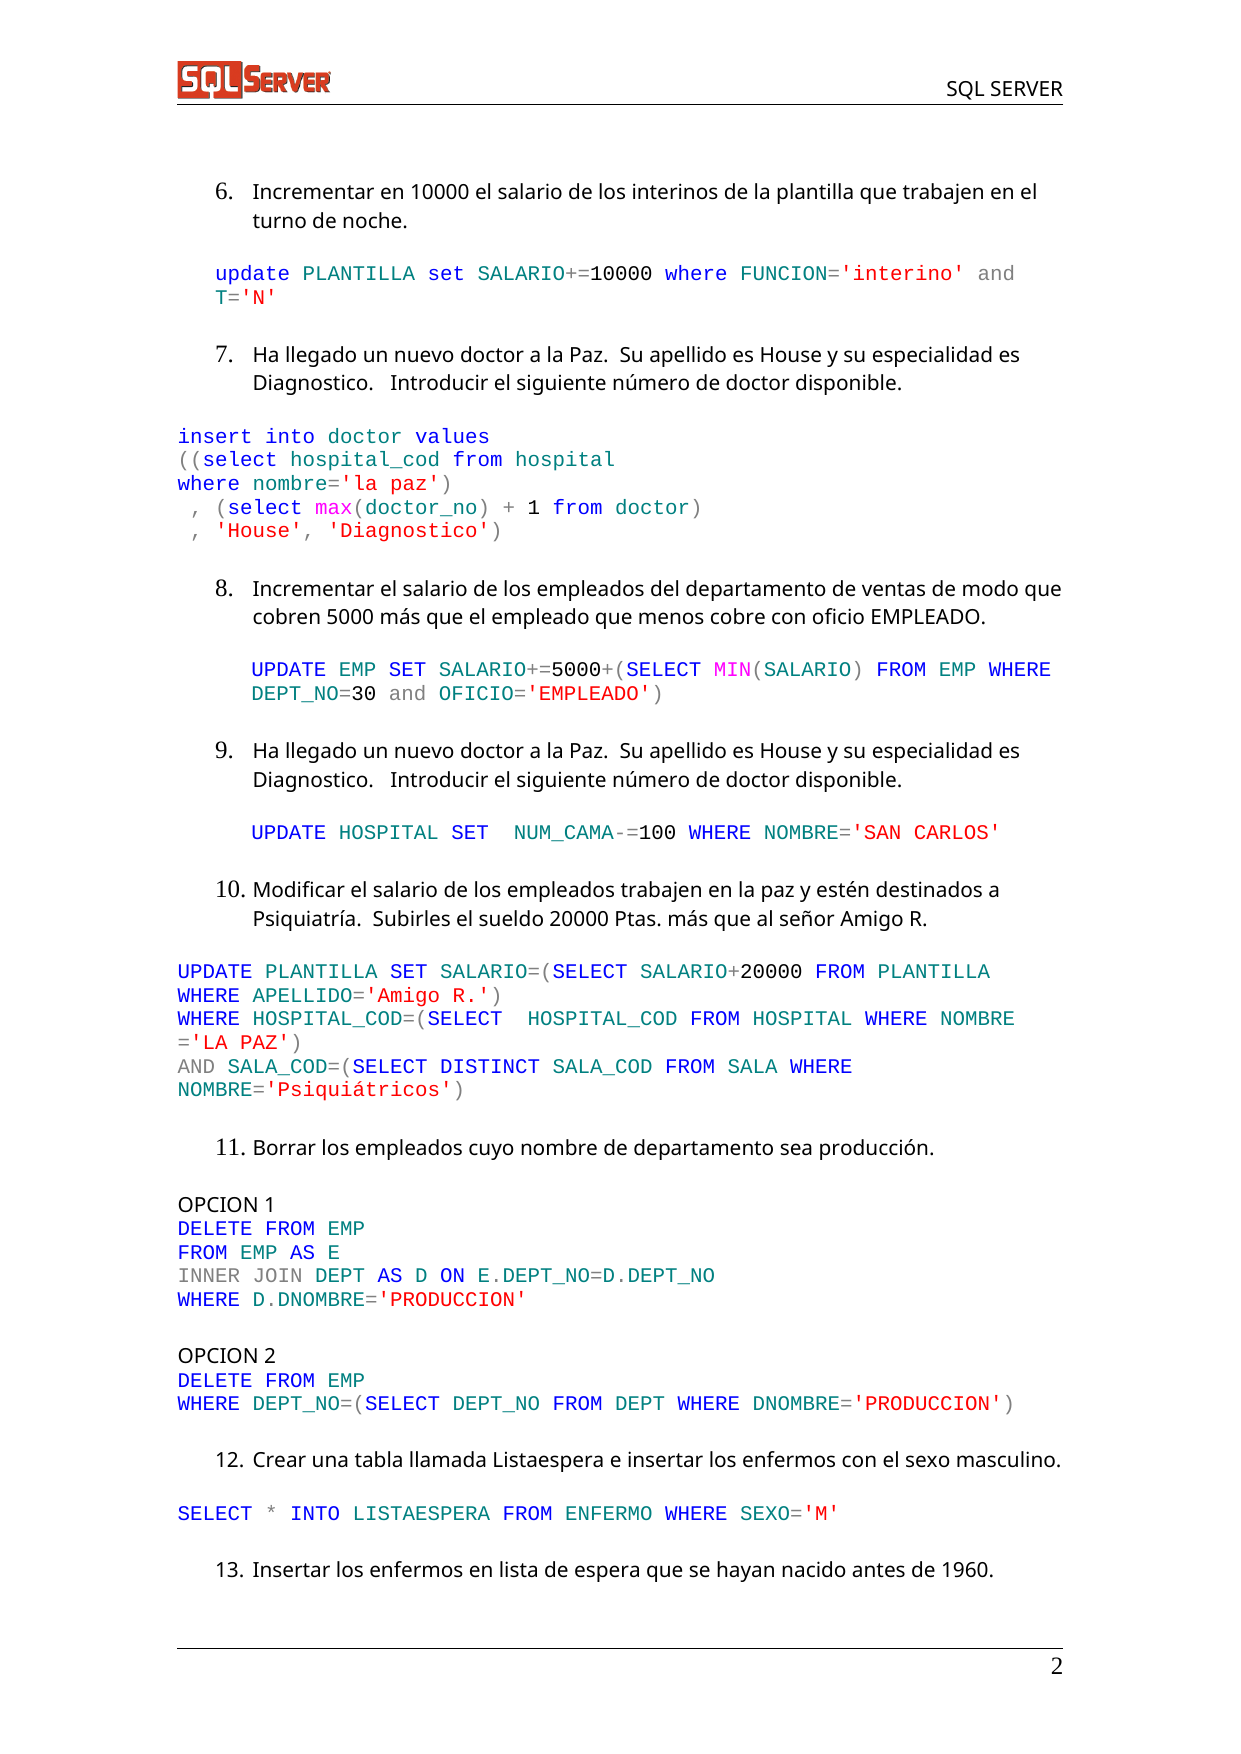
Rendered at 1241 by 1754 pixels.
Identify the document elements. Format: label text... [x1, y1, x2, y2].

text insert into doctor values [177, 426, 1063, 449]
text DELETE FROM EMP [177, 1369, 1063, 1393]
list Borrar los empleados cuyo nombre de departamento sea producción. [215, 1132, 1063, 1161]
list Incrementar en 10000 el salario de los interinos de la plantilla que trabajen en el turno de noche. [215, 176, 1063, 234]
text WHERE DEPT_NO=(SELECT DEPT_NO FROM DEPT WHERE DNOMBRE='PRODUCCION') [177, 1393, 1063, 1417]
text WHERE HOSPITAL_COD=(SELECT HOSPITAL_COD FROM HOSPITAL WHERE NOMBRE ='LA PAZ') [177, 1008, 1063, 1056]
list Incrementar el salario de los empleados del departamento de ventas de modo que cobren 5000 más que el empleado que menos cobre con oficio EMPLEADO. [215, 573, 1063, 631]
text SELECT * INTO LISTAESPERA FROM ENFERMO WHERE SEXO='M' [177, 1502, 1063, 1526]
text update PLANTILLA set SALARIO+=10000 where FUNCION='interino' and T='N' [215, 263, 1063, 310]
picture [177, 61, 331, 99]
text DELETE FROM EMP [177, 1218, 1063, 1242]
text OPCION 1 [177, 1190, 1063, 1218]
text , 'House', 'Diagnostico') [177, 520, 1063, 544]
text UPDATE EMP SET SALARIO+=5000+(SELECT MIN(SALARIO) FROM EMP WHERE DEPT_NO=30 and OFICIO='EMPLEADO') [251, 659, 1063, 707]
text ((select hospital_cod from hospital [177, 449, 1063, 473]
text WHERE D.DNOMBRE='PRODUCCION' [177, 1289, 1063, 1313]
list Crear una tabla llamada Listaespera e insertar los enfermos con el sexo masculino. [215, 1445, 1063, 1474]
text UPDATE HOSPITAL SET NUM_CAMA-=100 WHERE NOMBRE='SAN CARLOS' [251, 822, 1063, 846]
text UPDATE PLANTILLA SET SALARIO=(SELECT SALARIO+20000 FROM PLANTILLA WHERE APELLIDO='Amigo R.') [177, 961, 1063, 1008]
text where nombre='la paz') [177, 473, 1063, 497]
text FROM EMP AS E [177, 1242, 1063, 1265]
list Ha llegado un nuevo doctor a la Paz. Su apellido es House y su especialidad es Diagnostico. Introducir el siguiente número de doctor disponible. [215, 339, 1063, 397]
text OPCION 2 [177, 1341, 1063, 1369]
text INNER JOIN DEPT AS D ON E.DEPT_NO=D.DEPT_NO [177, 1265, 1063, 1289]
text AND SALA_COD=(SELECT DISTINCT SALA_COD FROM SALA WHERE NOMBRE='Psiquiátricos') [177, 1056, 1063, 1103]
list Insertar los enfermos en lista de espera que se hayan nacido antes de 1960. [215, 1555, 1063, 1583]
text , (select max(doctor_no) + 1 from doctor) [177, 497, 1063, 520]
list Ha llegado un nuevo doctor a la Paz. Su apellido es House y su especialidad es Diagnostico. Introducir el siguiente número de doctor disponible. [215, 735, 1063, 793]
list Modificar el salario de los empleados trabajen en la paz y estén destinados a Psiquiatría. Subirles el sueldo 20000 Ptas. más que al señor Amigo R. [215, 874, 1063, 932]
